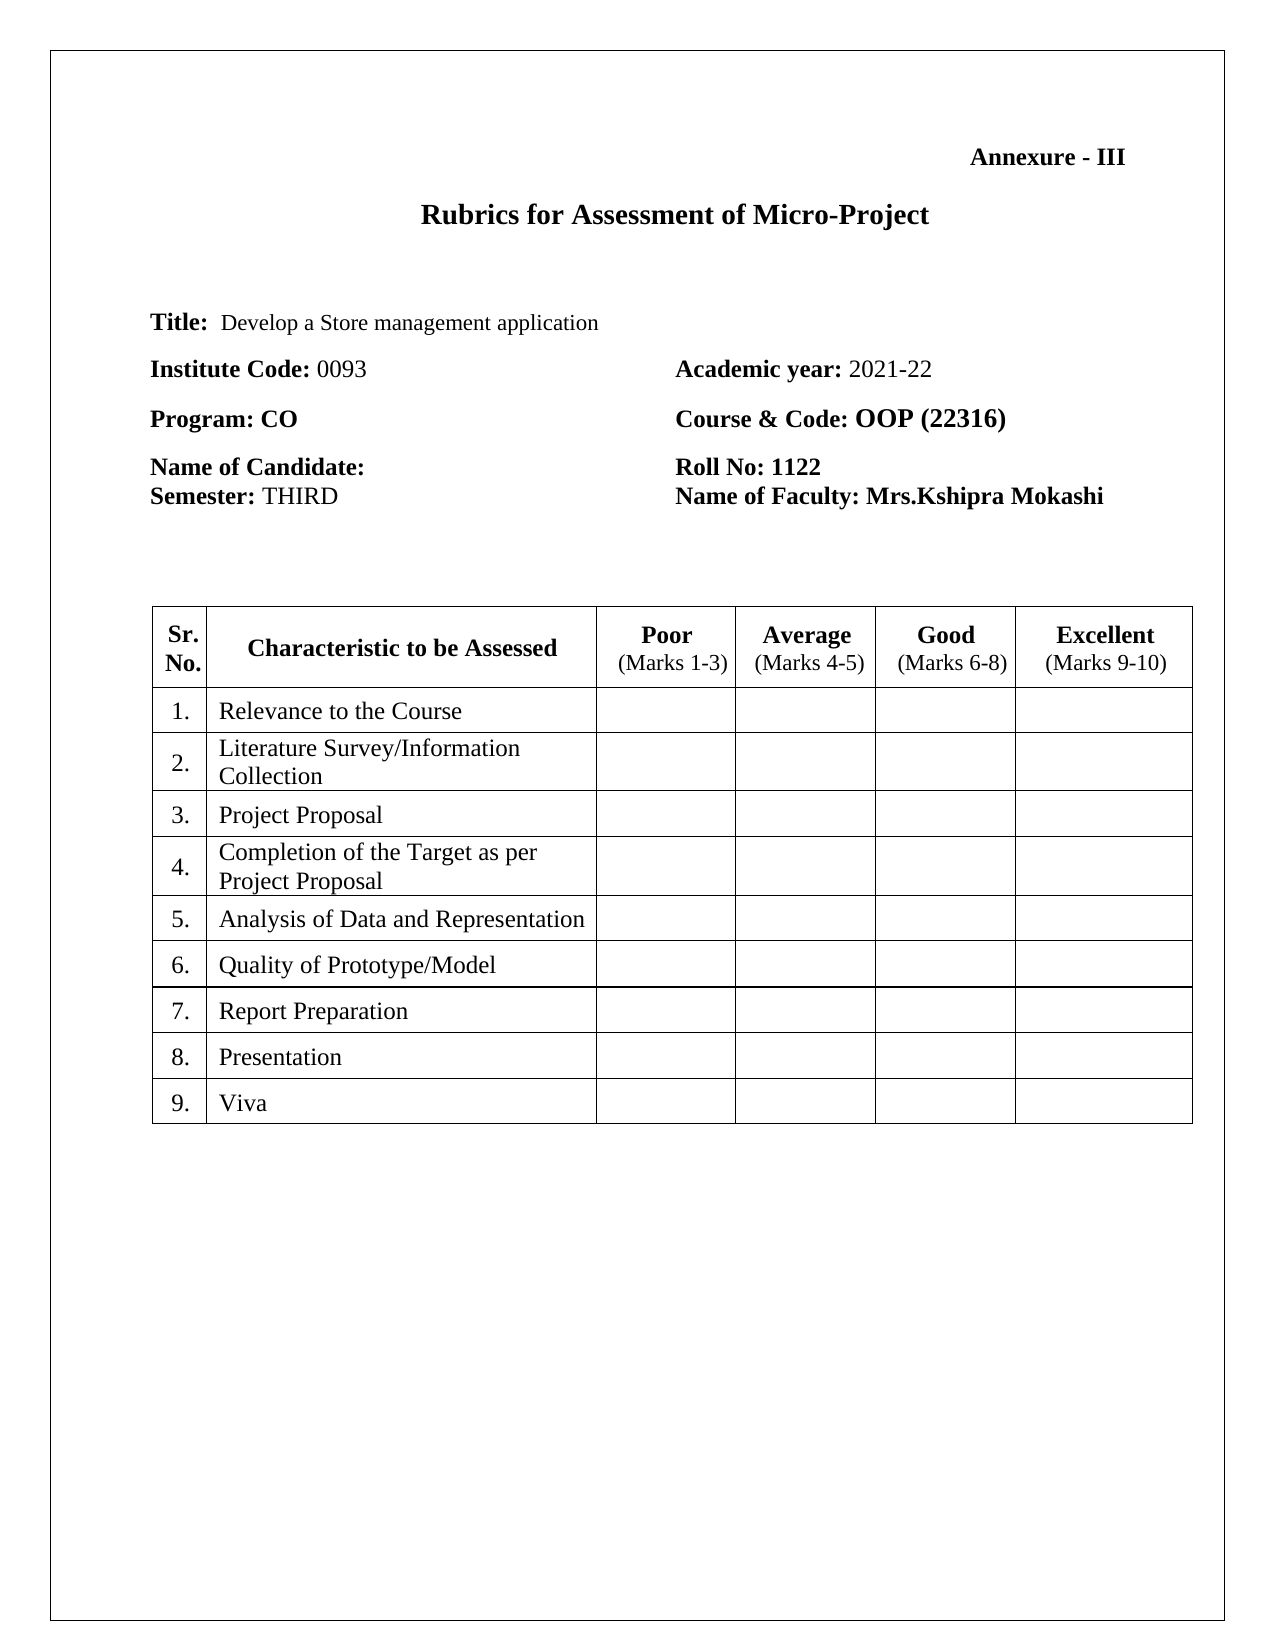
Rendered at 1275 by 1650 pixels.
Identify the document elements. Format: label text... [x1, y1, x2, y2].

table_cell Presentation [207, 1033, 596, 1078]
table_cell 8. [153, 1033, 206, 1078]
table_cell [597, 733, 735, 790]
table_cell [876, 896, 1015, 940]
table_header Poor (Marks 1-3) [597, 607, 735, 687]
table_cell [876, 941, 1015, 986]
table_cell [876, 837, 1015, 894]
table_cell [1016, 1033, 1192, 1078]
table_cell [736, 896, 875, 940]
table_cell [597, 791, 735, 836]
table_cell Viva [207, 1079, 596, 1123]
table_cell 5. [153, 896, 206, 940]
table_cell Completion of the Target as per Project Proposal [207, 837, 596, 894]
table_cell [1016, 896, 1192, 940]
table_header Average (Marks 4-5) [736, 607, 875, 687]
table_cell 3. [153, 791, 206, 836]
table_cell [597, 1033, 735, 1078]
table_cell [876, 1079, 1015, 1123]
table_cell [1016, 733, 1192, 790]
table_cell [876, 988, 1015, 1032]
table_cell [736, 733, 875, 790]
text Name of Candidate: Roll No: 1122 [150, 452, 1213, 481]
subtitle Rubrics for Assessment of Micro-Project [421, 197, 930, 231]
table_cell [736, 791, 875, 836]
table_cell [736, 1033, 875, 1078]
table_cell [736, 688, 875, 732]
table_cell [597, 1079, 735, 1123]
table_cell [876, 688, 1015, 732]
table_header Excellent (Marks 9-10) [1016, 607, 1192, 687]
table_cell [1016, 988, 1192, 1032]
table_cell [876, 791, 1015, 836]
table_cell Project Proposal [207, 791, 596, 836]
text Semester: THIRD Name of Faculty: Mrs.Kshipra Mokashi [150, 481, 1213, 510]
table_cell [736, 837, 875, 894]
table_header Good (Marks 6-8) [876, 607, 1015, 687]
table_cell [597, 896, 735, 940]
table_cell [1016, 688, 1192, 732]
table_cell [597, 988, 735, 1032]
table_cell 6. [153, 941, 206, 986]
table_cell [876, 1033, 1015, 1078]
table_cell [736, 1079, 875, 1123]
table_header Characteristic to be Assessed [207, 607, 596, 687]
table_cell Report Preparation [207, 988, 596, 1032]
table_cell [736, 988, 875, 1032]
table_header Sr. No. [153, 607, 206, 687]
table_cell Analysis of Data and Representation [207, 896, 596, 940]
table_cell [597, 688, 735, 732]
table_cell [1016, 1079, 1192, 1123]
text Program: CO Course & Code: OOP (22316) [150, 402, 1213, 433]
table_cell 1. [153, 688, 206, 732]
table_cell [1016, 941, 1192, 986]
table_cell 4. [153, 837, 206, 894]
table_cell Relevance to the Course [207, 688, 596, 732]
table_cell [1016, 837, 1192, 894]
text Institute Code: 0093 Academic year: 2021-22 [150, 354, 1213, 383]
table_cell [597, 941, 735, 986]
text Annexure - III [970, 142, 1213, 170]
table_cell Literature Survey/Information Collection [207, 733, 596, 790]
table_cell 7. [153, 988, 206, 1032]
table_cell Quality of Prototype/Model [207, 941, 596, 986]
table_cell [597, 837, 735, 894]
table_cell [876, 733, 1015, 790]
table_cell 9. [153, 1079, 206, 1123]
table_cell 2. [153, 733, 206, 790]
table_cell [1016, 791, 1192, 836]
table_cell [736, 941, 875, 986]
text Title: Develop a Store management application [150, 307, 1213, 336]
